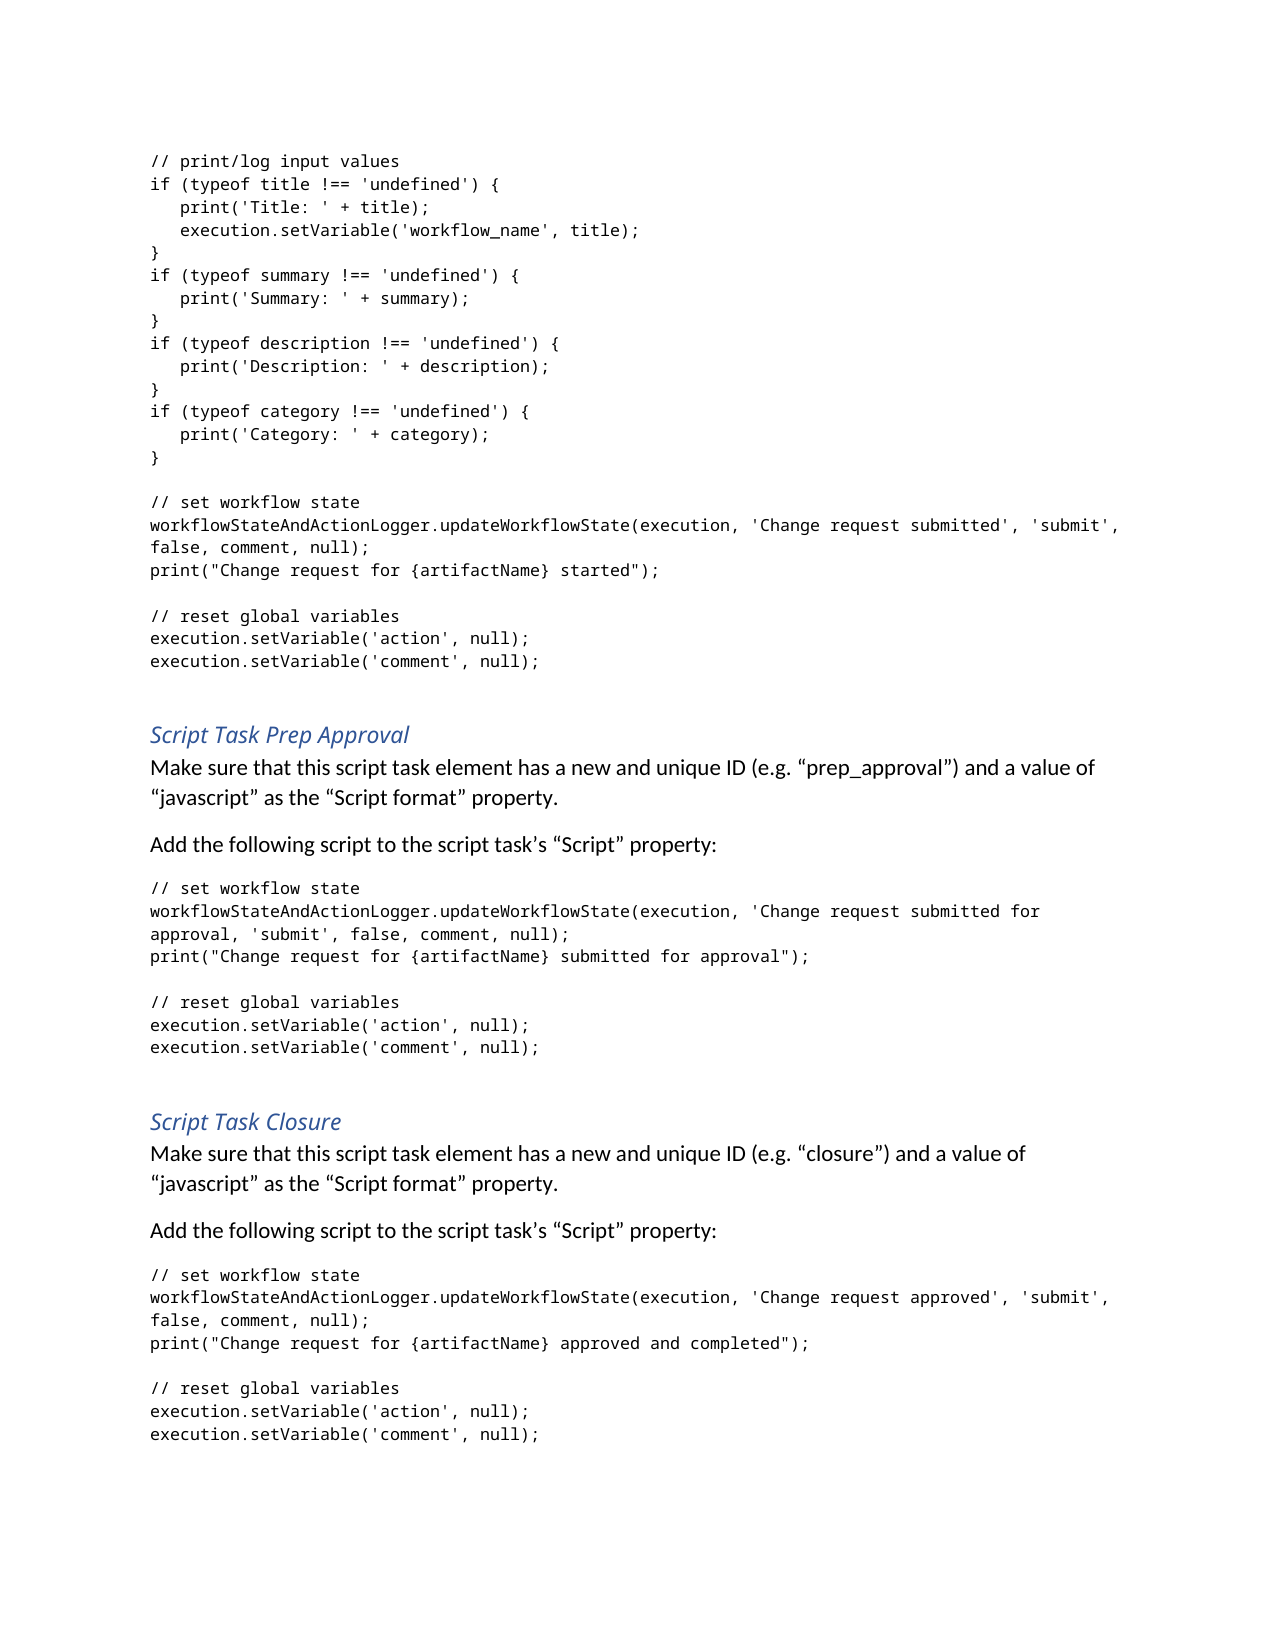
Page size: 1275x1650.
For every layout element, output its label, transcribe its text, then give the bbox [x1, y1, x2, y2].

text if (typeof title !== 'undefined') { [150, 173, 1125, 195]
text execution.setVariable('workflow_name', title); [150, 218, 1125, 241]
subtitle Script Task Prep Approval [150, 719, 1125, 750]
text // set workflow state [150, 1263, 1125, 1286]
text } [150, 377, 1125, 400]
text // set workflow state [150, 877, 1125, 899]
text Add the following script to the script task’s “Script” property: [150, 1216, 1125, 1244]
text if (typeof description !== 'undefined') { [150, 332, 1125, 354]
text print('Category: ' + category); [150, 422, 1125, 445]
text workflowStateAndActionLogger.updateWorkflowState(execution, 'Change request submitted', 'submit', false, comment, null); [150, 513, 1125, 559]
text print("Change request for {artifactName} submitted for approval"); [150, 945, 1125, 968]
text execution.setVariable('action', null); [150, 1013, 1125, 1036]
text } [150, 445, 1125, 468]
text // set workflow state [150, 491, 1125, 513]
text } [150, 309, 1125, 332]
text workflowStateAndActionLogger.updateWorkflowState(execution, 'Change request approved', 'submit', false, comment, null); [150, 1286, 1125, 1331]
text // reset global variables [150, 990, 1125, 1013]
subtitle Script Task Closure [150, 1105, 1125, 1137]
text } [150, 241, 1125, 263]
text print('Title: ' + title); [150, 195, 1125, 218]
text // reset global variables [150, 604, 1125, 627]
text print("Change request for {artifactName} approved and completed"); [150, 1331, 1125, 1354]
text print("Change request for {artifactName} started"); [150, 559, 1125, 581]
text Add the following script to the script task’s “Script” property: [150, 830, 1125, 858]
text // reset global variables [150, 1377, 1125, 1399]
text execution.setVariable('comment', null); [150, 649, 1125, 672]
text if (typeof category !== 'undefined') { [150, 400, 1125, 422]
text execution.setVariable('action', null); [150, 1399, 1125, 1422]
text // print/log input values [150, 150, 1125, 173]
text execution.setVariable('action', null); [150, 627, 1125, 649]
text print('Description: ' + description); [150, 354, 1125, 377]
text execution.setVariable('comment', null); [150, 1422, 1125, 1445]
text execution.setVariable('comment', null); [150, 1036, 1125, 1058]
text print('Summary: ' + summary); [150, 286, 1125, 309]
text Make sure that this script task element has a new and unique ID (e.g. “prep_approval”) and a value of “javascript” as the “Script format” property. [150, 753, 1125, 811]
text if (typeof summary !== 'undefined') { [150, 263, 1125, 286]
text Make sure that this script task element has a new and unique ID (e.g. “closure”) and a value of “javascript” as the “Script format” property. [150, 1139, 1125, 1197]
text workflowStateAndActionLogger.updateWorkflowState(execution, 'Change request submitted for approval, 'submit', false, comment, null); [150, 899, 1125, 945]
